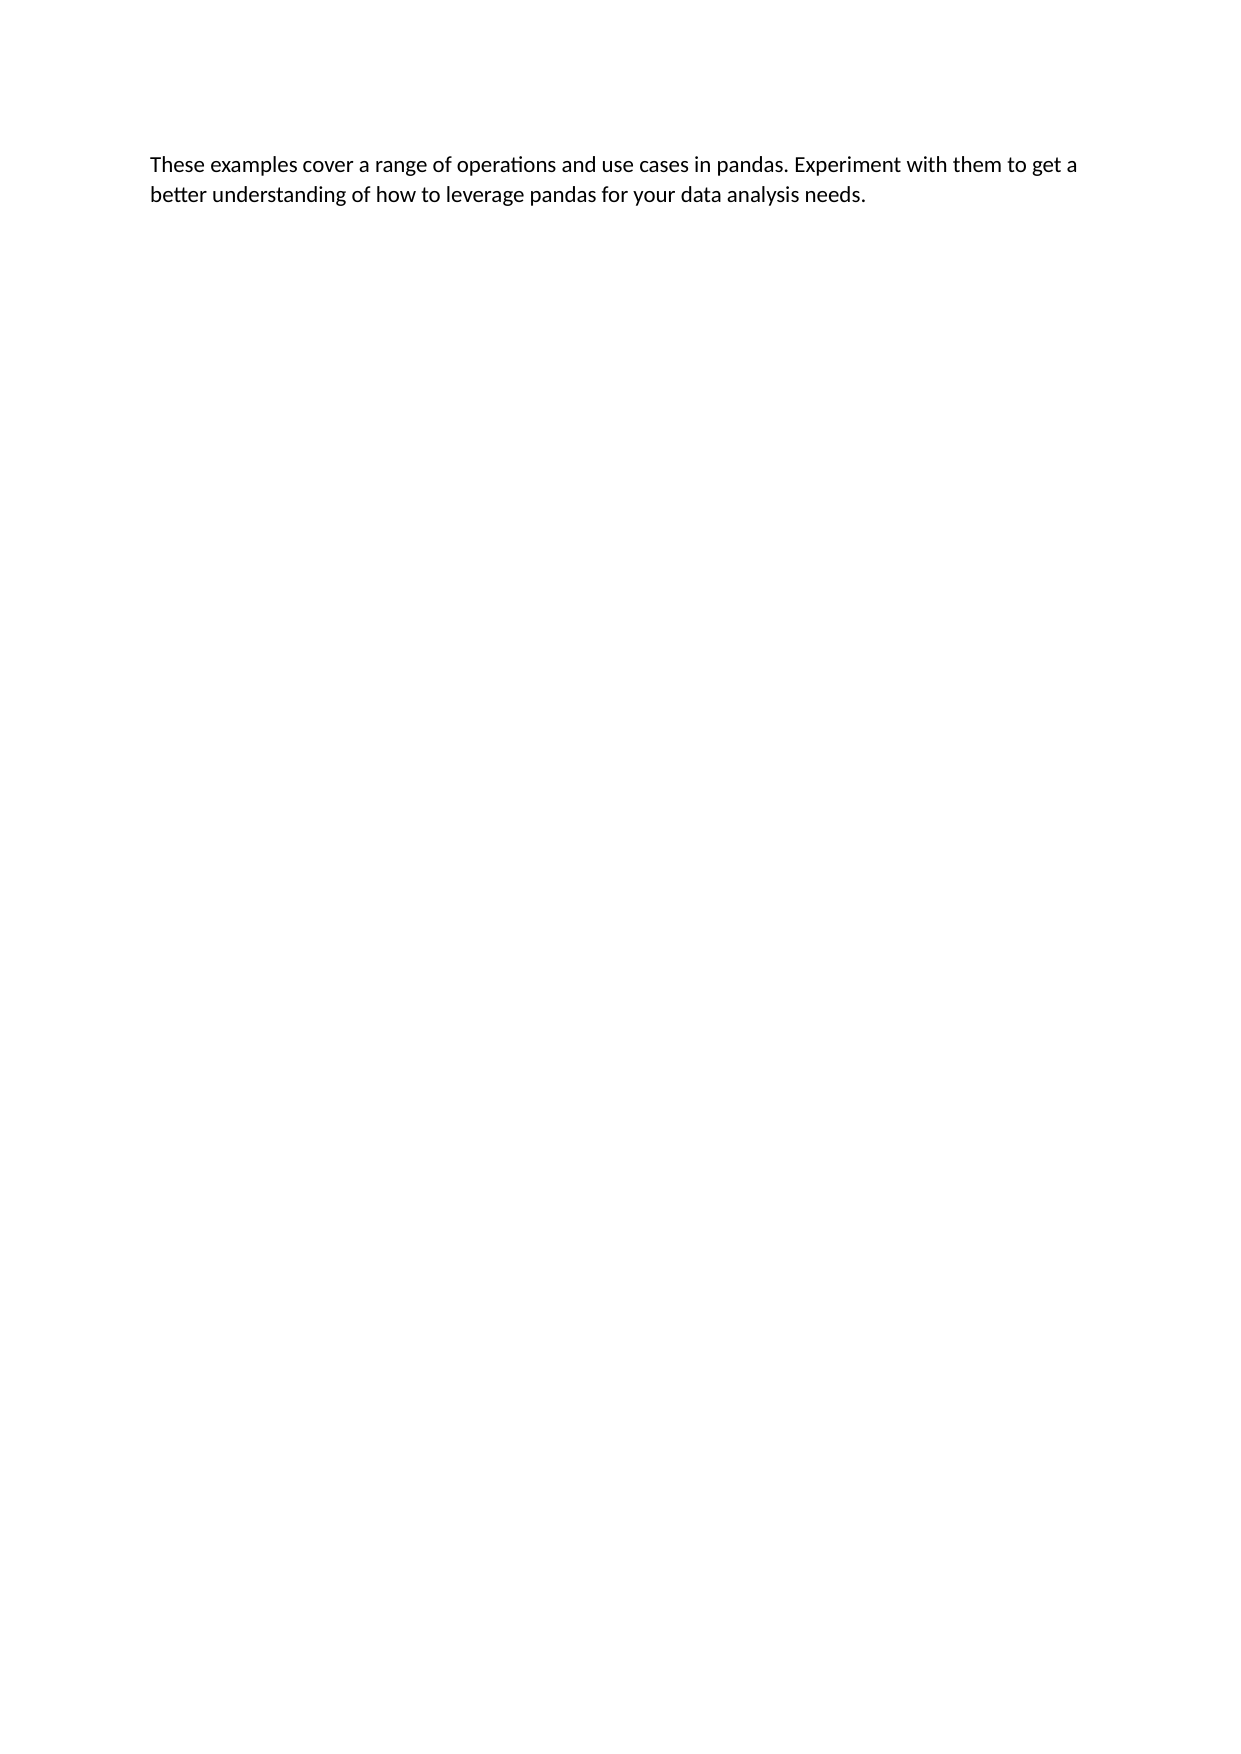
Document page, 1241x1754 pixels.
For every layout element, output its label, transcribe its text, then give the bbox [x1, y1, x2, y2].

text These examples cover a range of operations and use cases in pandas. Experiment with them to get a better understanding of how to leverage pandas for your data analysis needs. [150, 150, 1090, 208]
